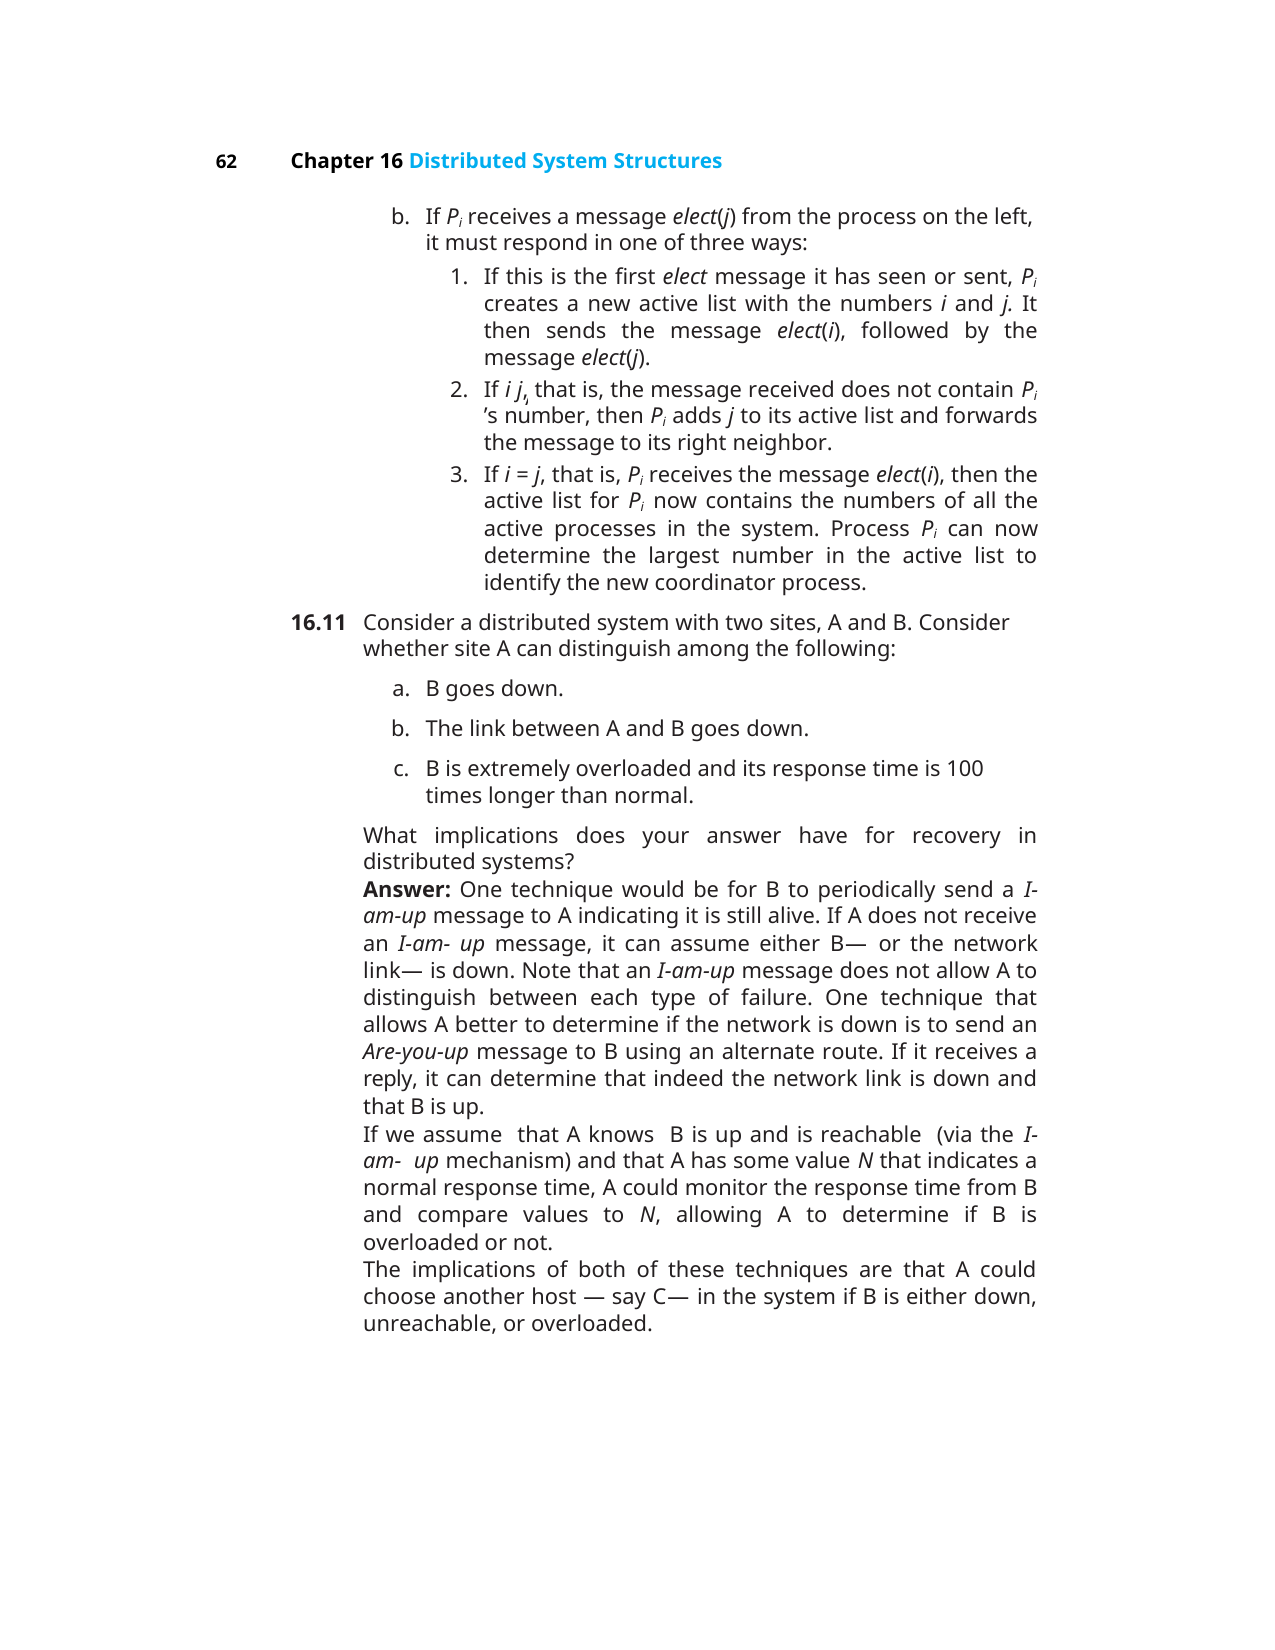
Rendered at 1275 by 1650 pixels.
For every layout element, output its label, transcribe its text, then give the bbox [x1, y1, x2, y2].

list If i j, that is, the message received does not contain Pi ’s number, then Pi adds j to its active list and forwards the message to its right neighbor. [450, 376, 1038, 457]
list If Pi receives a message elect(j) from the process on the left, it must respond in one of three ways: [391, 203, 1038, 257]
list The link between A and B goes down. [391, 713, 1096, 743]
list B is extremely overloaded and its response time is 100 times longer than normal. [393, 755, 1038, 809]
text What implications does your answer have for recovery in distributed systems? [363, 822, 1038, 876]
list If i = j, that is, Pi receives the message elect(i), then the active list for Pi now contains the numbers of all the active processes in the system. Process Pi can now determine the largest number in the active list to identify the new coordinator process. [450, 461, 1038, 597]
text If we assume that A knows B is up and is reachable (via the I-am- up mechanism) and that A has some value N that indicates a normal response time, A could monitor the response time from B and compare values to N, allowing A to determine if B is overloaded or not. [363, 1120, 1038, 1256]
list B goes down. [392, 673, 1096, 703]
text 62 Chapter 16 Distributed System Structures [216, 146, 1096, 174]
list If this is the first elect message it has seen or sent, Pi creates a new active list with the numbers i and j. It then sends the message elect(i), followed by the message elect(j). [450, 263, 1038, 372]
list Consider a distributed system with two sites, A and B. Consider whether site A can distinguish among the following: [290, 609, 1043, 663]
text Answer: One technique would be for B to periodically send a I-am-up message to A indicating it is still alive. If A does not receive an I-am- up message, it can assume either B— or the network link— is down. Note that an I-am-up message does not allow A to distinguish between each type of failure. One technique that allows A better to determine if the network is down is to send an Are-you-up message to B using an alternate route. If it receives a reply, it can determine that indeed the network link is down and that B is up. [363, 876, 1038, 1120]
text The implications of both of these techniques are that A could choose another host — say C— in the system if B is either down, unreachable, or overloaded. [363, 1256, 1038, 1338]
